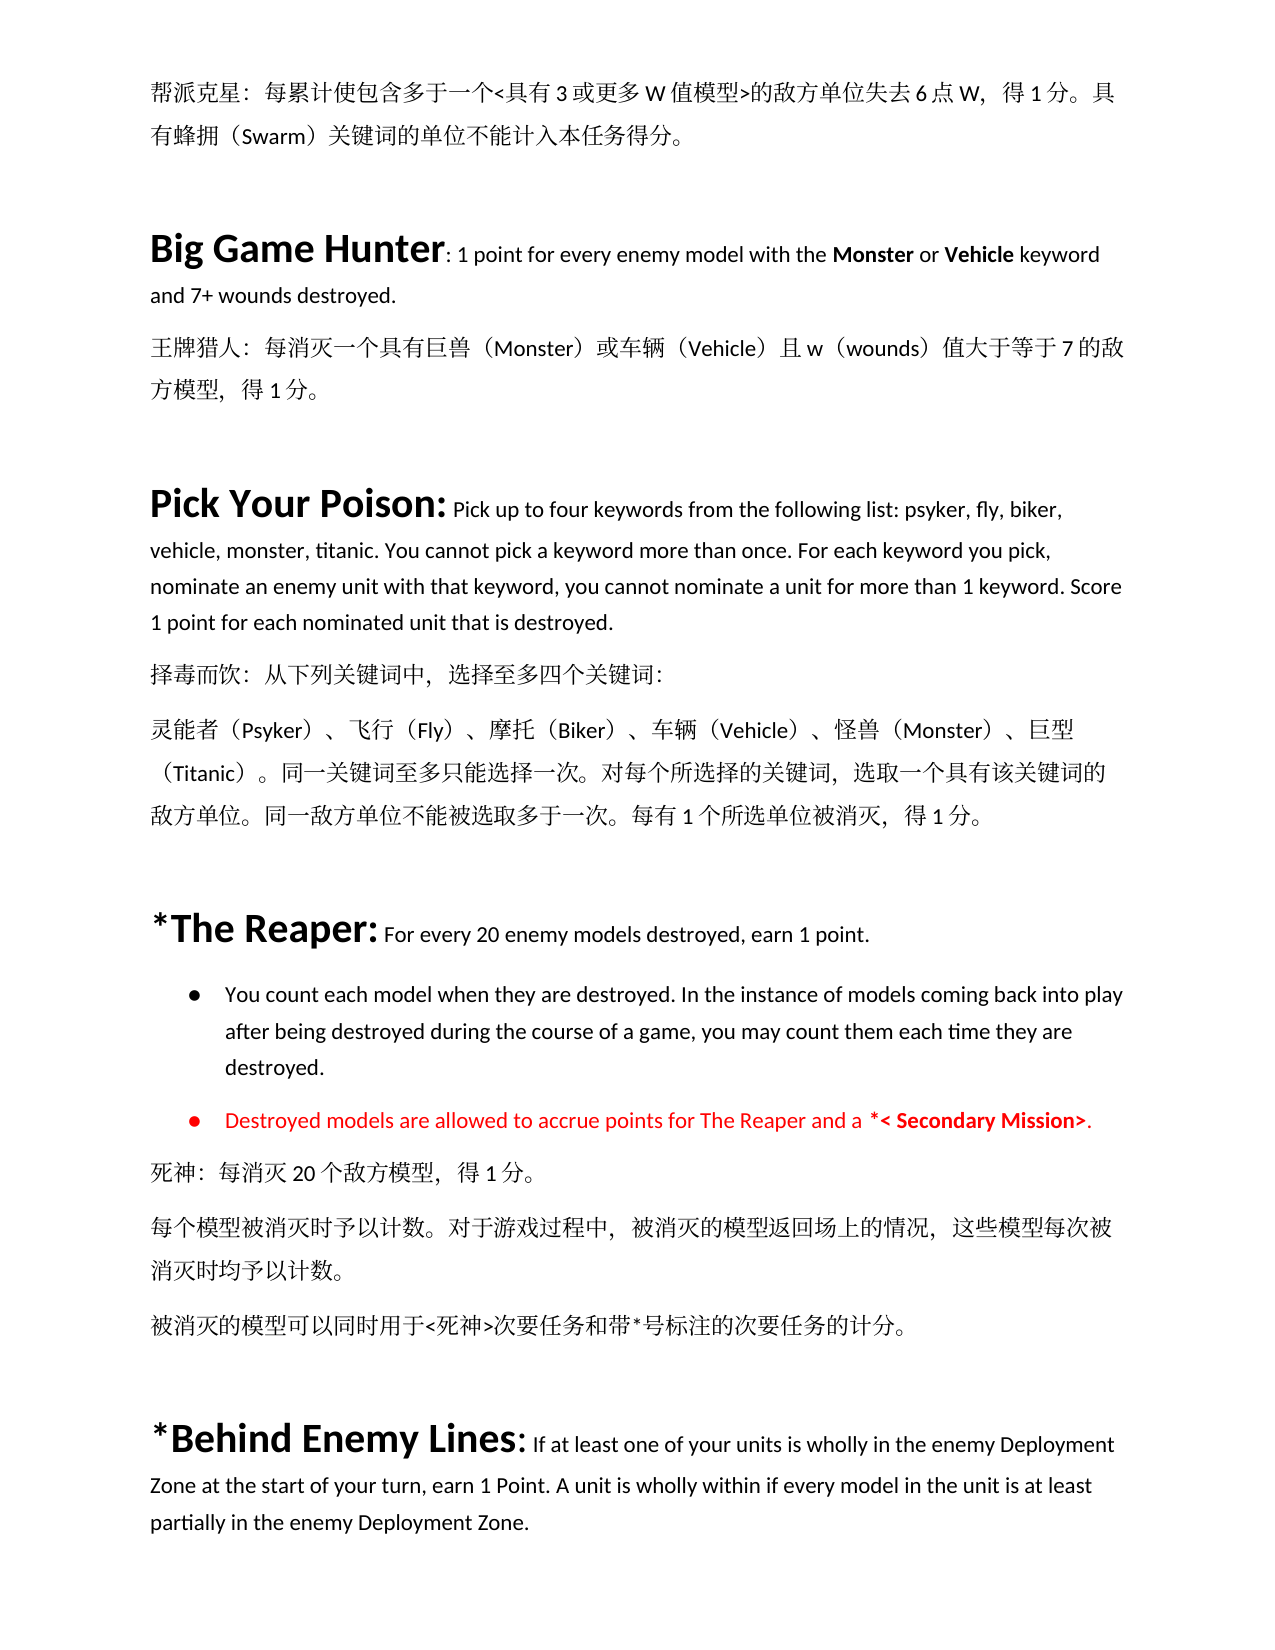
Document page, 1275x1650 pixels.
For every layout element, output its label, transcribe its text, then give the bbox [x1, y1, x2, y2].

text 灵能者（Psyker）、飞行（Fly）、摩托（Biker）、车辆（Vehicle）、怪兽（Monster）、巨型（Titanic）。同一关键词至多只能选择一次。对每个所选择的关键词，选取一个具有该关键词的敌方单位。同一敌方单位不能被选取多于一次。每有1个所选单位被消灭，得1分。 [150, 712, 1125, 831]
text 被消灭的模型可以同时用于<死神>次要任务和带*号标注的次要任务的计分。 [150, 1308, 1125, 1341]
text 死神：每消灭20个敌方模型，得1分。 [150, 1155, 1125, 1188]
text 帮派克星：每累计使包含多于一个<具有3或更多W值模型>的敌方单位失去6点W，得1分。具有蜂拥（Swarm）关键词的单位不能计入本任务得分。 [150, 75, 1125, 151]
text Pick Your Poison: Pick up to four keywords from the following list: psyker, fly, biker, vehicle, monster, titanic. You cannot pick a keyword more than once. For each keyword you pick, nominate an enemy unit with that keyword, you cannot nominate a unit for more than 1 keyword. Score 1 point for each nominated unit that is destroyed. [150, 477, 1125, 636]
list You count each model when they are destroyed. In the instance of models coming back into play after being destroyed during the course of a game, you may count them each time they are destroyed. [187, 981, 1125, 1081]
text *The Reaper: For every 20 enemy models destroyed, earn 1 point. [150, 902, 1125, 953]
text 择毒而饮：从下列关键词中，选择至多四个关键词： [150, 657, 1125, 690]
text *Behind Enemy Lines: If at least one of your units is wholly in the enemy Deployment Zone at the start of your turn, earn 1 Point. A unit is wholly within if every model in the unit is at least partially in the enemy Deployment Zone. [150, 1412, 1125, 1536]
text Big Game Hunter: 1 point for every enemy model with the Monster or Vehicle keyword and 7+ wounds destroyed. [150, 222, 1125, 309]
text 王牌猎人：每消灭一个具有巨兽（Monster）或车辆（Vehicle）且w（wounds）值大于等于7的敌方模型，得1分。 [150, 330, 1125, 405]
list Destroyed models are allowed to accrue points for The Reaper and a *< Secondary Mission>. [187, 1106, 1125, 1134]
text 每个模型被消灭时予以计数。对于游戏过程中，被消灭的模型返回场上的情况，这些模型每次被消灭时均予以计数。 [150, 1210, 1125, 1286]
